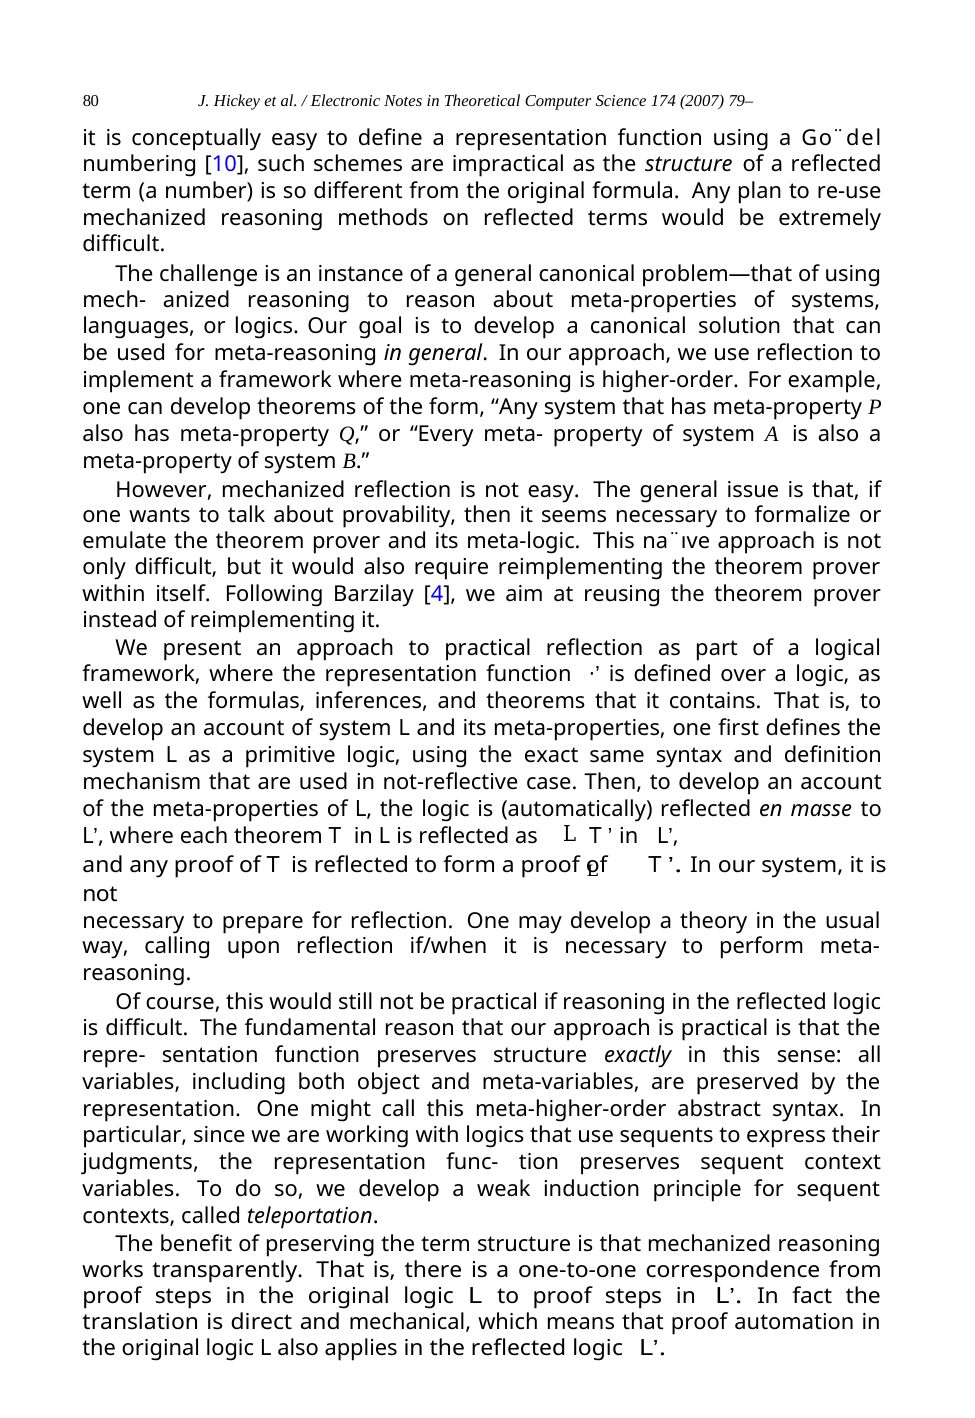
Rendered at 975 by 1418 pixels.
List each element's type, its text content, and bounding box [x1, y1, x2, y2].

text and any proof of T is reflected to form a proof of T ’. In our system, it is not [82, 849, 904, 908]
text it is conceptually easy to define a representation function using a Go¨del numbering [10], such schemes are impractical as the structure of a reflected term (a number) is so different from the original formula. Any plan to re-use mechanized reasoning methods on reflected terms would be extremely difficult. [82, 124, 882, 258]
text We present an approach to practical reflection as part of a logical framework, where the representation function ·’ is defined over a logic, as well as the formulas, inferences, and theorems that it contains. That is, to develop an account of system L and its meta-properties, one first defines the system L as a primitive logic, using the exact same syntax and definition mechanism that are used in not-reflective case. Then, to develop an account of the meta-properties of L, the logic is (automatically) reflected en masse to L’, where each theorem T in L is reflected as L T ’ in L’, [82, 634, 882, 849]
text However, mechanized reflection is not easy. The general issue is that, if one wants to talk about provability, then it seems necessary to formalize or emulate the theorem prover and its meta-logic. This na¨ıve approach is not only difficult, but it would also require reimplementing the theorem prover within itself. Following Barzilay [4], we aim at reusing the theorem prover instead of reimplementing it. [82, 476, 882, 633]
text necessary to prepare for reflection. One may develop a theory in the usual way, calling upon reflection if/when it is necessary to perform meta-reasoning. [82, 908, 881, 986]
text The challenge is an instance of a general canonical problem—that of using mech- anized reasoning to reason about meta-properties of systems, languages, or logics. Our goal is to develop a canonical solution that can be used for meta-reasoning in general. In our approach, we use reflection to implement a framework where meta-reasoning is higher-order. For example, one can develop theorems of the form, “Any system that has meta-property P also has meta-property Q,” or “Every meta- property of system A is also a meta-property of system B.” [82, 260, 881, 475]
text The benefit of preserving the term structure is that mechanized reasoning works transparently. That is, there is a one-to-one correspondence from proof steps in the original logic L to proof steps in L’. In fact the translation is direct and mechanical, which means that proof automation in the original logic L also applies in the reflected logic L’. [82, 1231, 881, 1362]
text Of course, this would still not be practical if reasoning in the reflected logic is difficult. The fundamental reason that our approach is practical is that the repre- sentation function preserves structure exactly in this sense: all variables, including both object and meta-variables, are preserved by the representation. One might call this meta-higher-order abstract syntax. In particular, since we are working with logics that use sequents to express their judgments, the representation func- tion preserves sequent context variables. To do so, we develop a weak induction principle for sequent contexts, called teleportation. [82, 988, 882, 1230]
